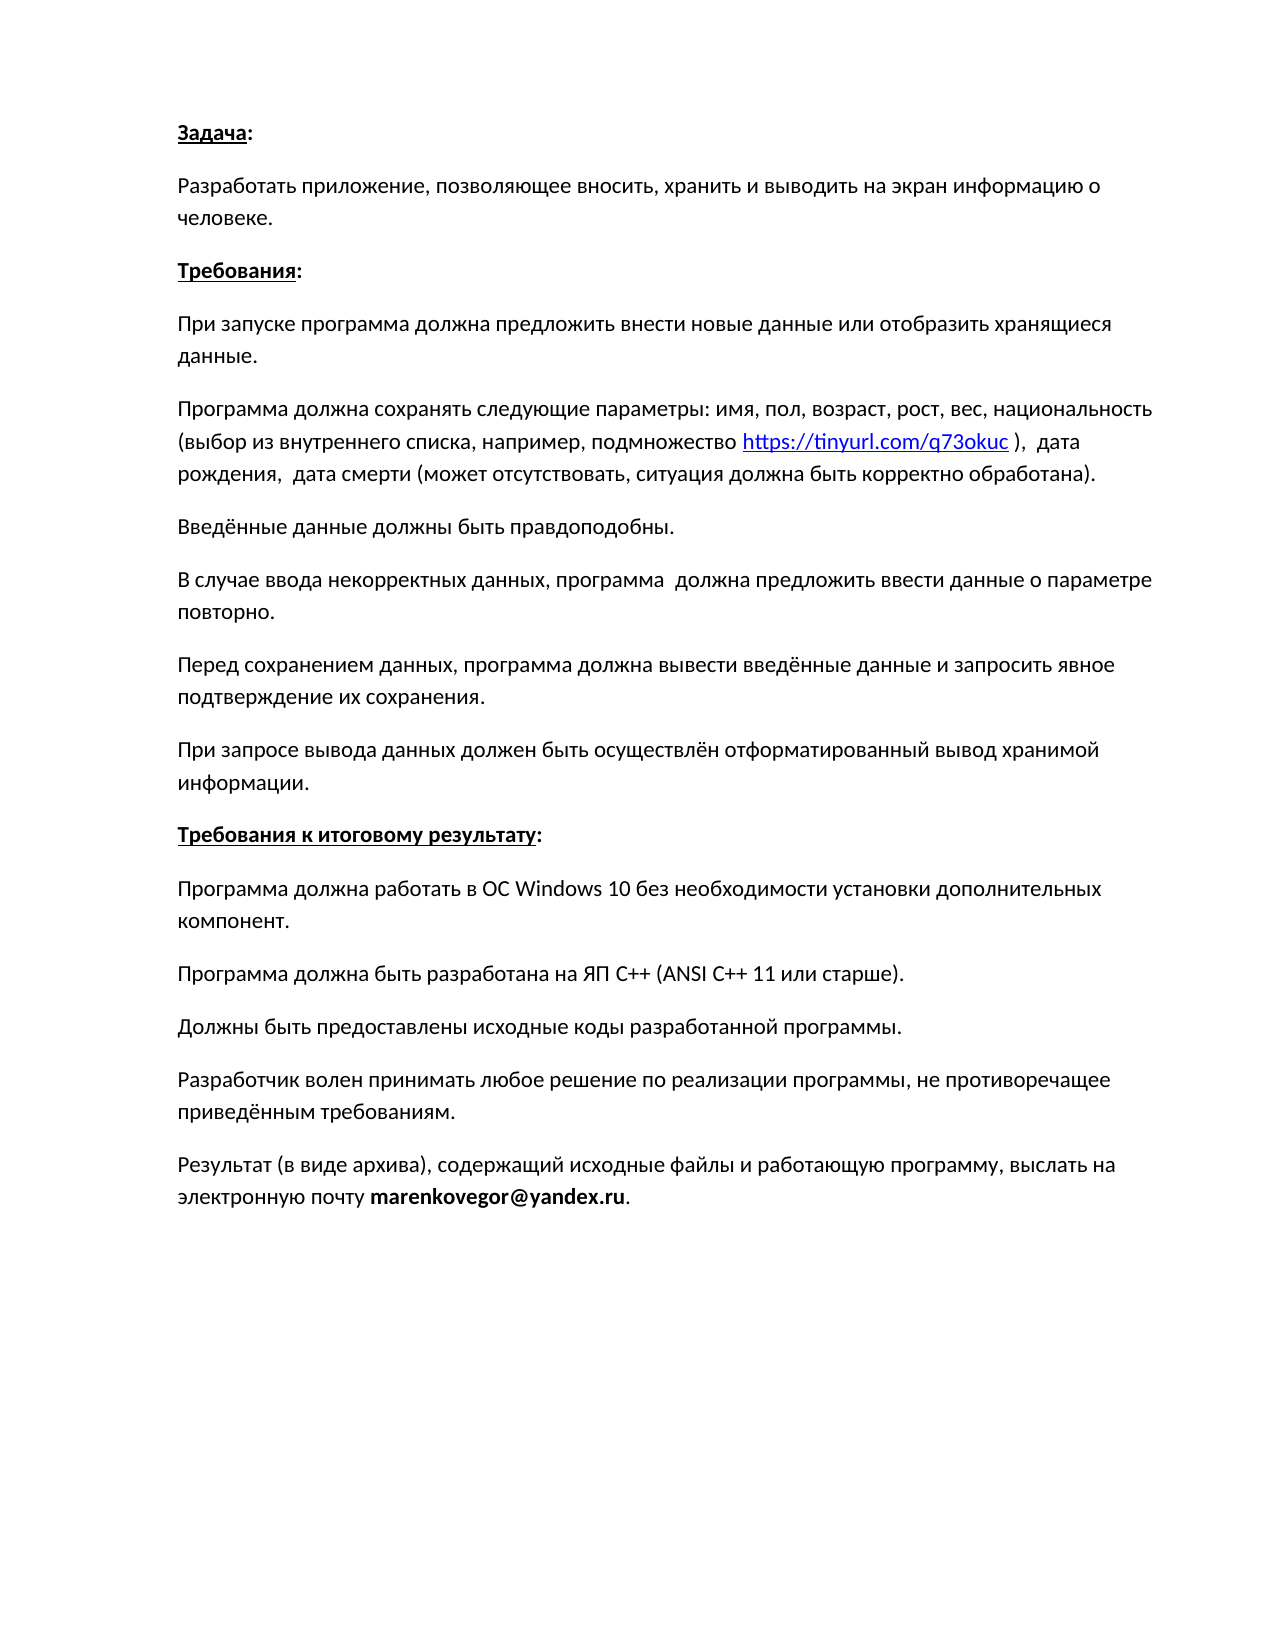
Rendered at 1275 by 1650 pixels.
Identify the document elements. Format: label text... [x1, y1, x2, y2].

text Требования к итоговому результату: [177, 821, 1186, 849]
text Программа должна сохранять следующие параметры: имя, пол, возраст, рост, вес, национальность (выбор из внутреннего списка, например, подмножество https://tinyurl.com/q73okuc ), дата рождения, дата смерти (может отсутствовать, ситуация должна быть корректно обработана). [177, 394, 1186, 487]
text Перед сохранением данных, программа должна вывести введённые данные и запросить явное подтверждение их сохранения. [177, 650, 1186, 710]
text Должны быть предоставлены исходные коды разработанной программы. [177, 1012, 1186, 1040]
text Результат (в виде архива), содержащий исходные файлы и работающую программу, выслать на электронную почту marenkovegor@yandex.ru. [177, 1150, 1186, 1210]
text Программа должна работать в ОС Windows 10 без необходимости установки дополнительных компонент. [177, 874, 1186, 934]
text При запросе вывода данных должен быть осуществлён отформатированный вывод хранимой информации. [177, 735, 1186, 796]
text Требования: [177, 256, 1186, 284]
text В случае ввода некорректных данных, программа должна предложить ввести данные о параметре повторно. [177, 565, 1186, 625]
text При запуске программа должна предложить внести новые данные или отобразить хранящиеся данные. [177, 309, 1186, 369]
text Введённые данные должны быть правдоподобны. [177, 512, 1186, 540]
text Разработчик волен принимать любое решение по реализации программы, не противоречащее приведённым требованиям. [177, 1065, 1186, 1125]
text Задача: [177, 118, 1186, 146]
text Программа должна быть разработана на ЯП C++ (ANSI C++ 11 или старше). [177, 959, 1186, 987]
text Разработать приложение, позволяющее вносить, хранить и выводить на экран информацию о человеке. [177, 171, 1186, 231]
